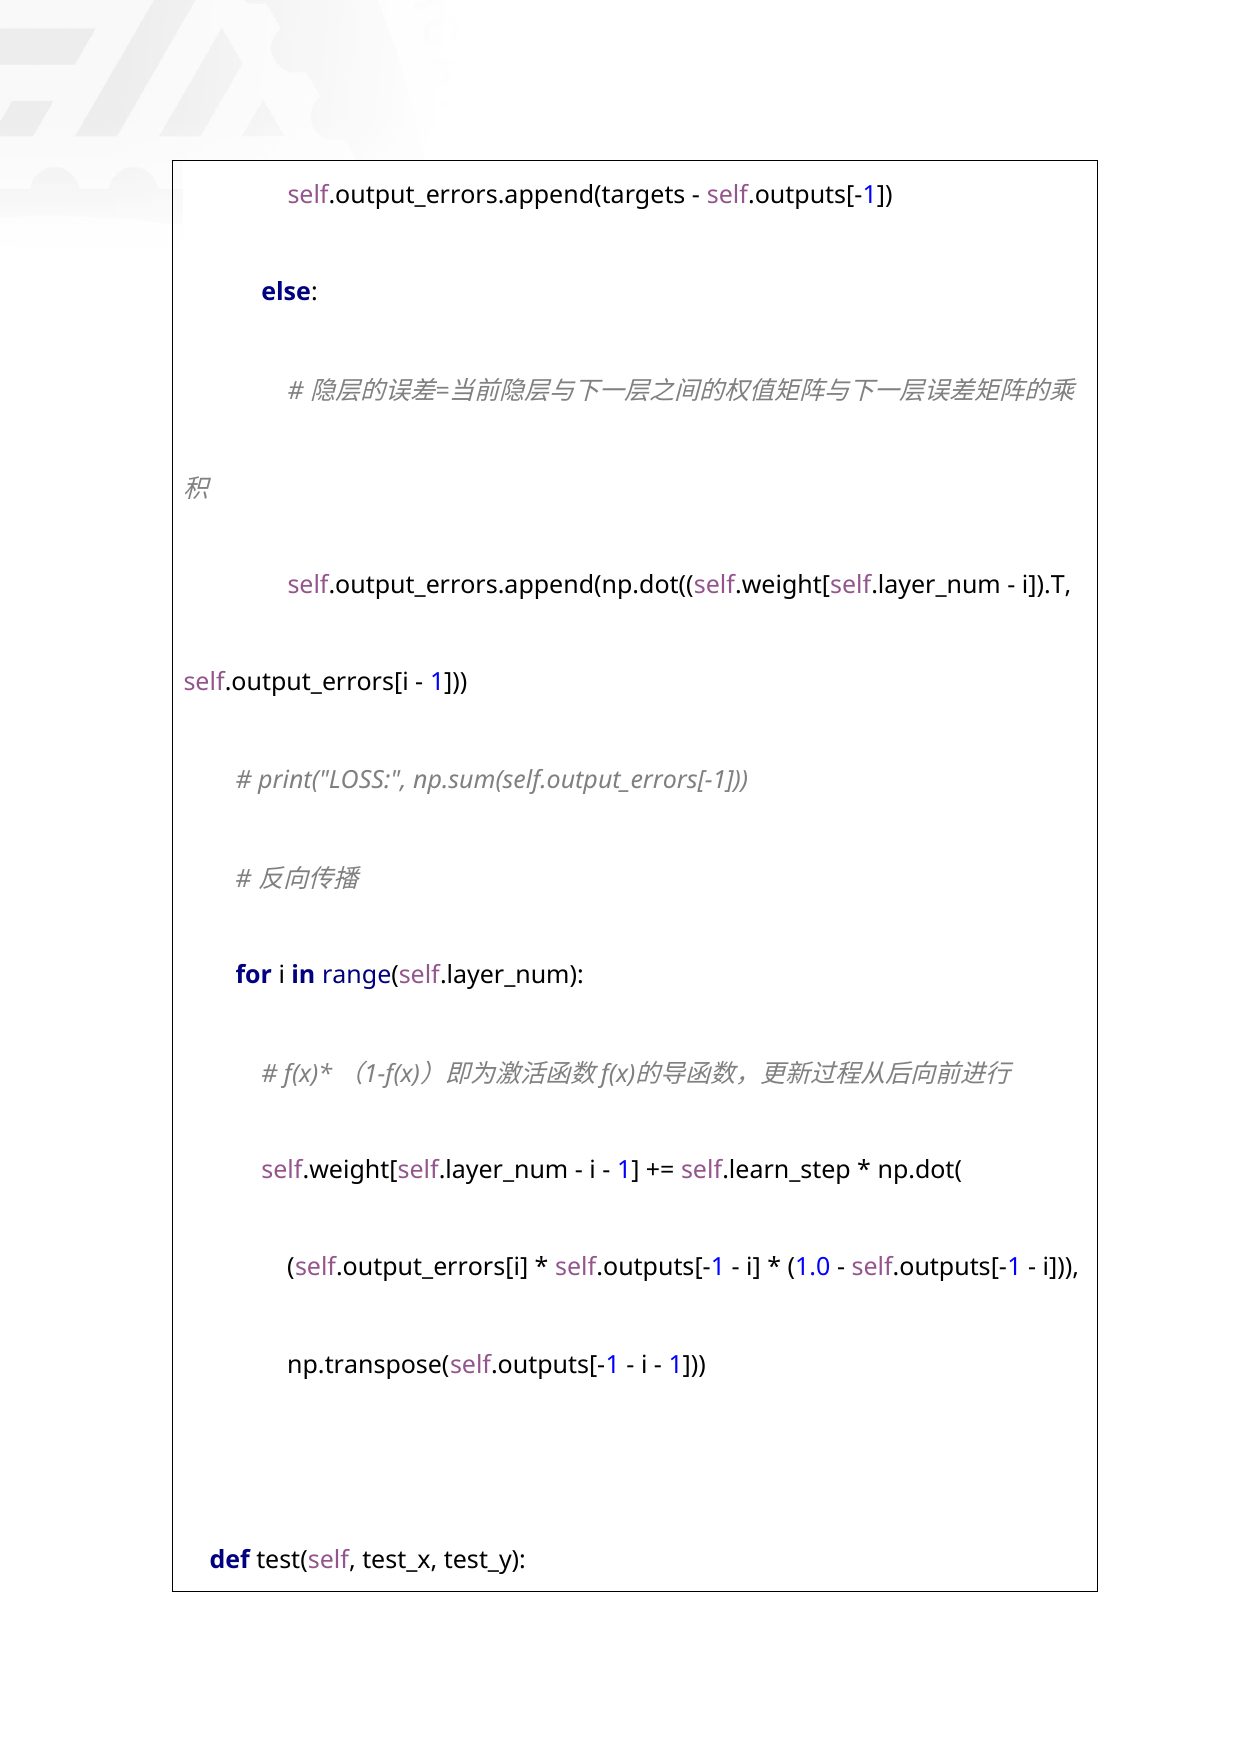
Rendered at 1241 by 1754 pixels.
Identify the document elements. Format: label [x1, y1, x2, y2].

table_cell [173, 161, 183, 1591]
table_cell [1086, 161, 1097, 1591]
picture [0, 0, 541, 247]
